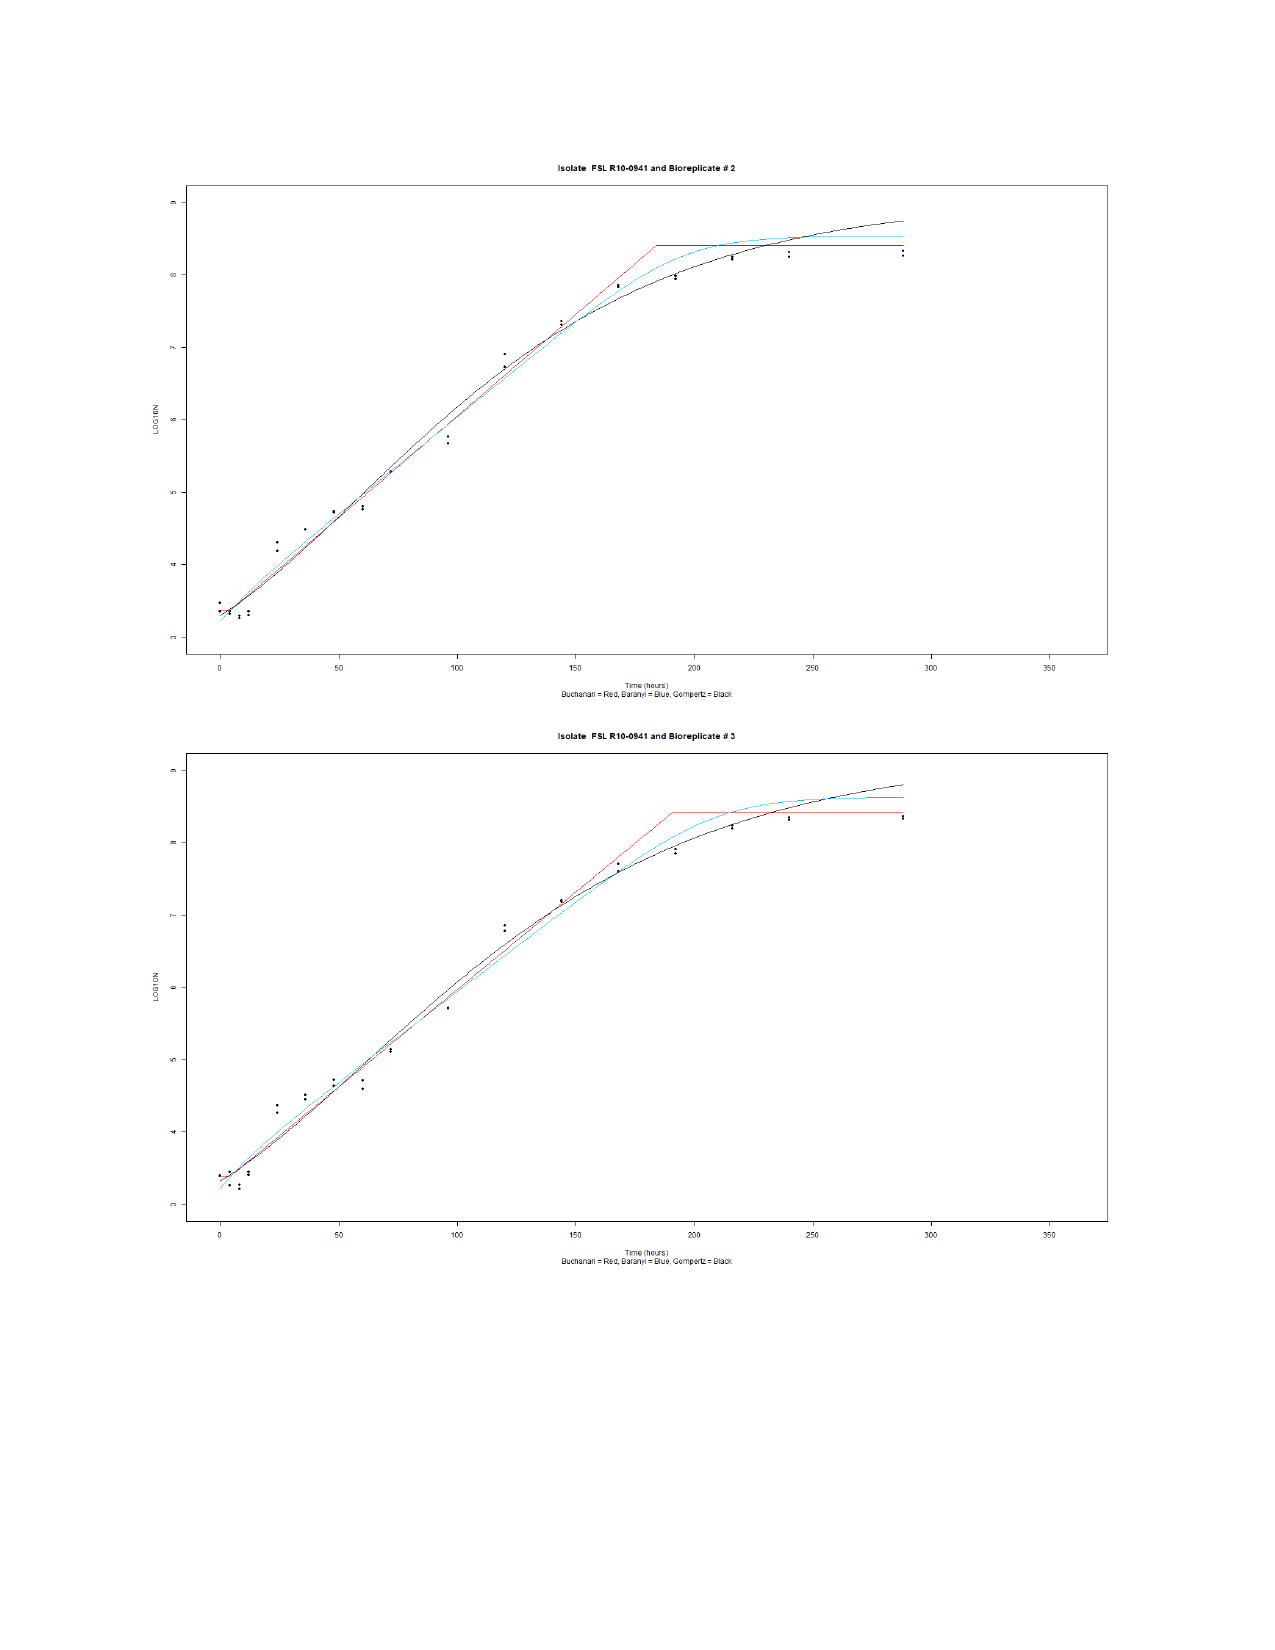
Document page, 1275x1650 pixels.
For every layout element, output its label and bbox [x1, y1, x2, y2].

picture [150, 150, 1125, 699]
picture [150, 717, 1125, 1266]
